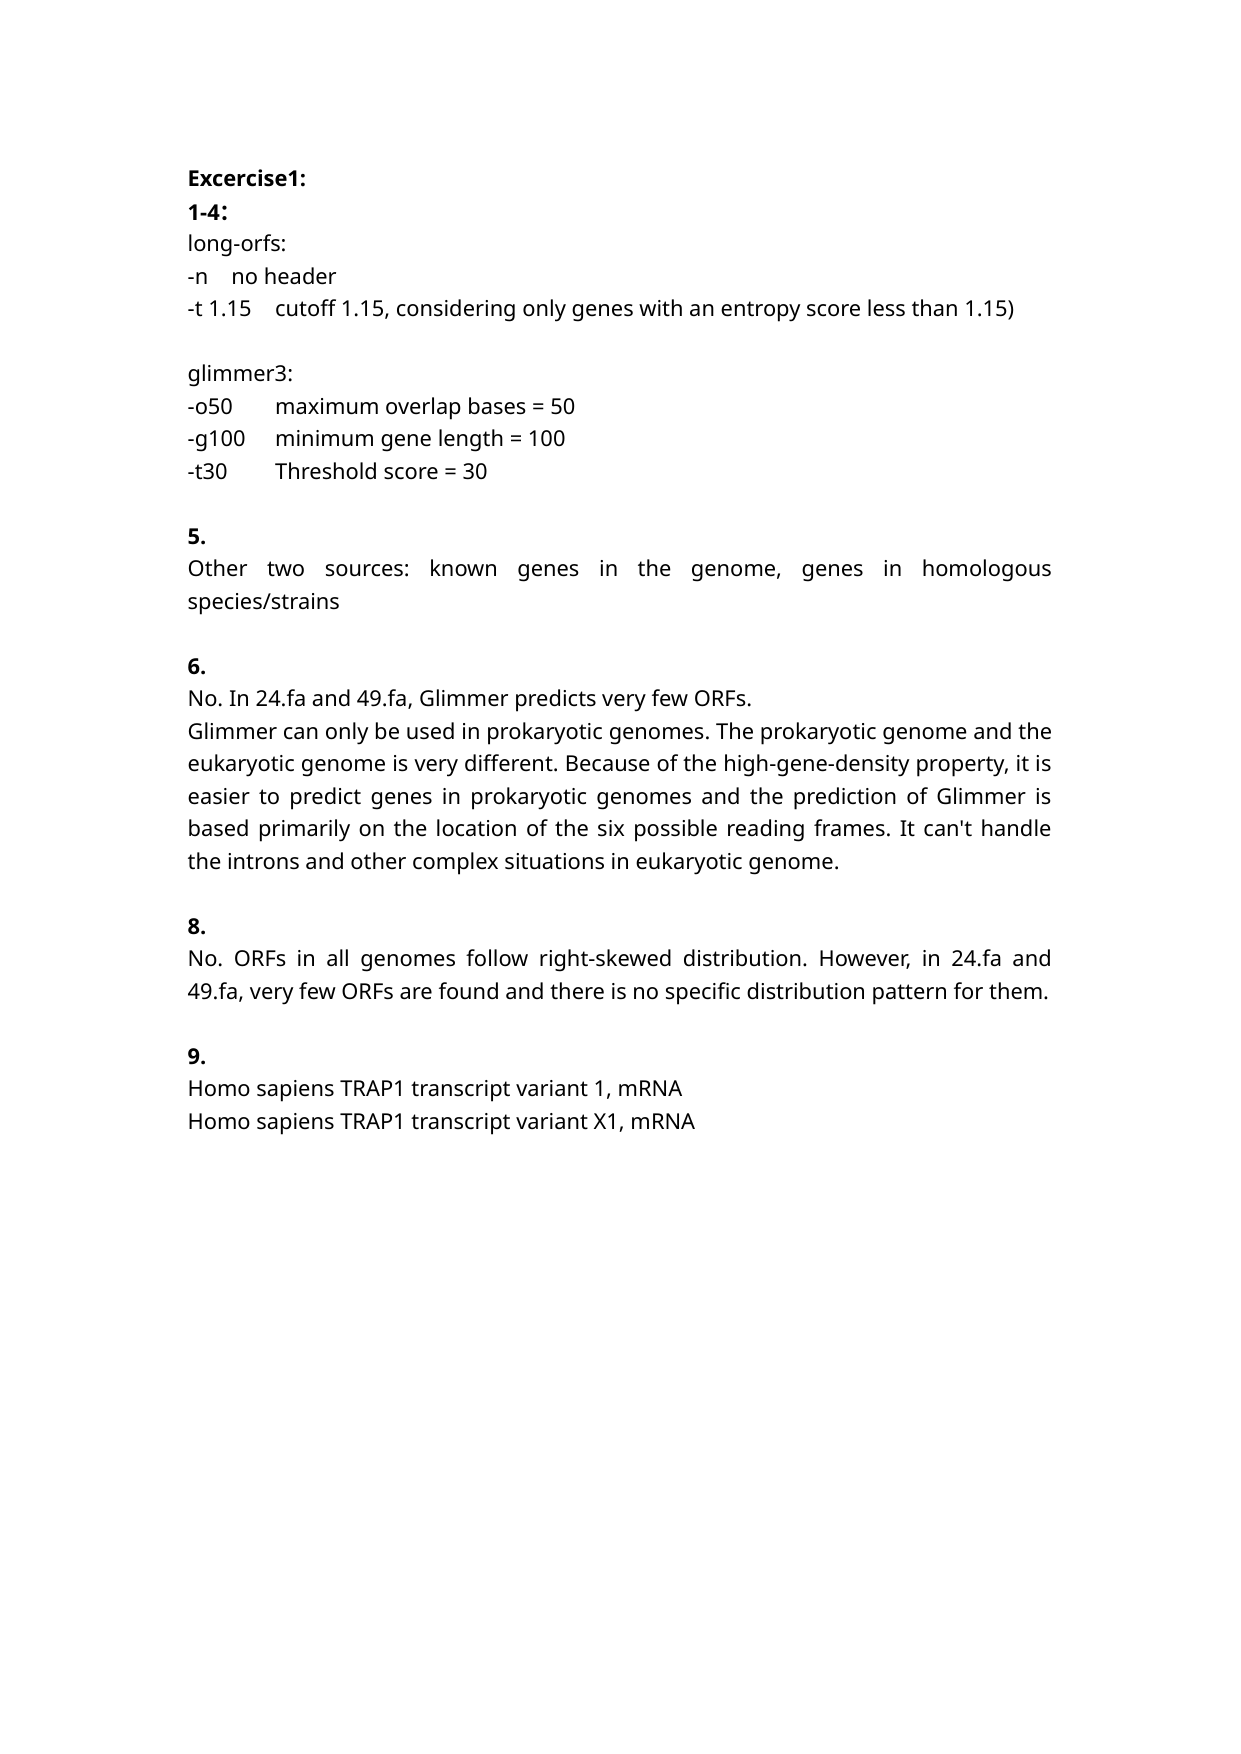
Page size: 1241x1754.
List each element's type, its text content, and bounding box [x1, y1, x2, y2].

text Excercise1: [187, 162, 1053, 194]
text Glimmer can only be used in prokaryotic genomes. The prokaryotic genome and the eukaryotic genome is very different. Because of the high-gene-density property, it is easier to predict genes in prokaryotic genomes and the prediction of Glimmer is based primarily on the location of the six possible reading frames. It can't handle the introns and other complex situations in eukaryotic genome. [187, 714, 1053, 877]
text 5. [187, 519, 1053, 552]
text Homo sapiens TRAP1 transcript variant X1, mRNA [187, 1104, 1053, 1137]
text -o50 maximum overlap bases = 50 [187, 389, 1053, 422]
text 6. [187, 649, 1053, 682]
text No. In 24.fa and 49.fa, Glimmer predicts very few ORFs. [187, 682, 1053, 714]
text -g100 minimum gene length = 100 [187, 422, 1053, 454]
text 1-4： [187, 194, 1053, 227]
text 9. [187, 1039, 1053, 1072]
text -t 1.15 cutoff 1.15, considering only genes with an entropy score less than 1.15) [187, 292, 1053, 324]
text 8. [187, 909, 1053, 942]
text -n no header [187, 259, 1053, 292]
text No. ORFs in all genomes follow right-skewed distribution. However, in 24.fa and 49.fa, very few ORFs are found and there is no specific distribution pattern for them. [187, 942, 1053, 1007]
text glimmer3: [187, 357, 1053, 389]
text Homo sapiens TRAP1 transcript variant 1, mRNA [187, 1072, 1053, 1104]
text Other two sources: known genes in the genome, genes in homologous species/strains [187, 552, 1053, 617]
text long-orfs: [187, 227, 1053, 259]
text -t30 Threshold score = 30 [187, 454, 1053, 487]
